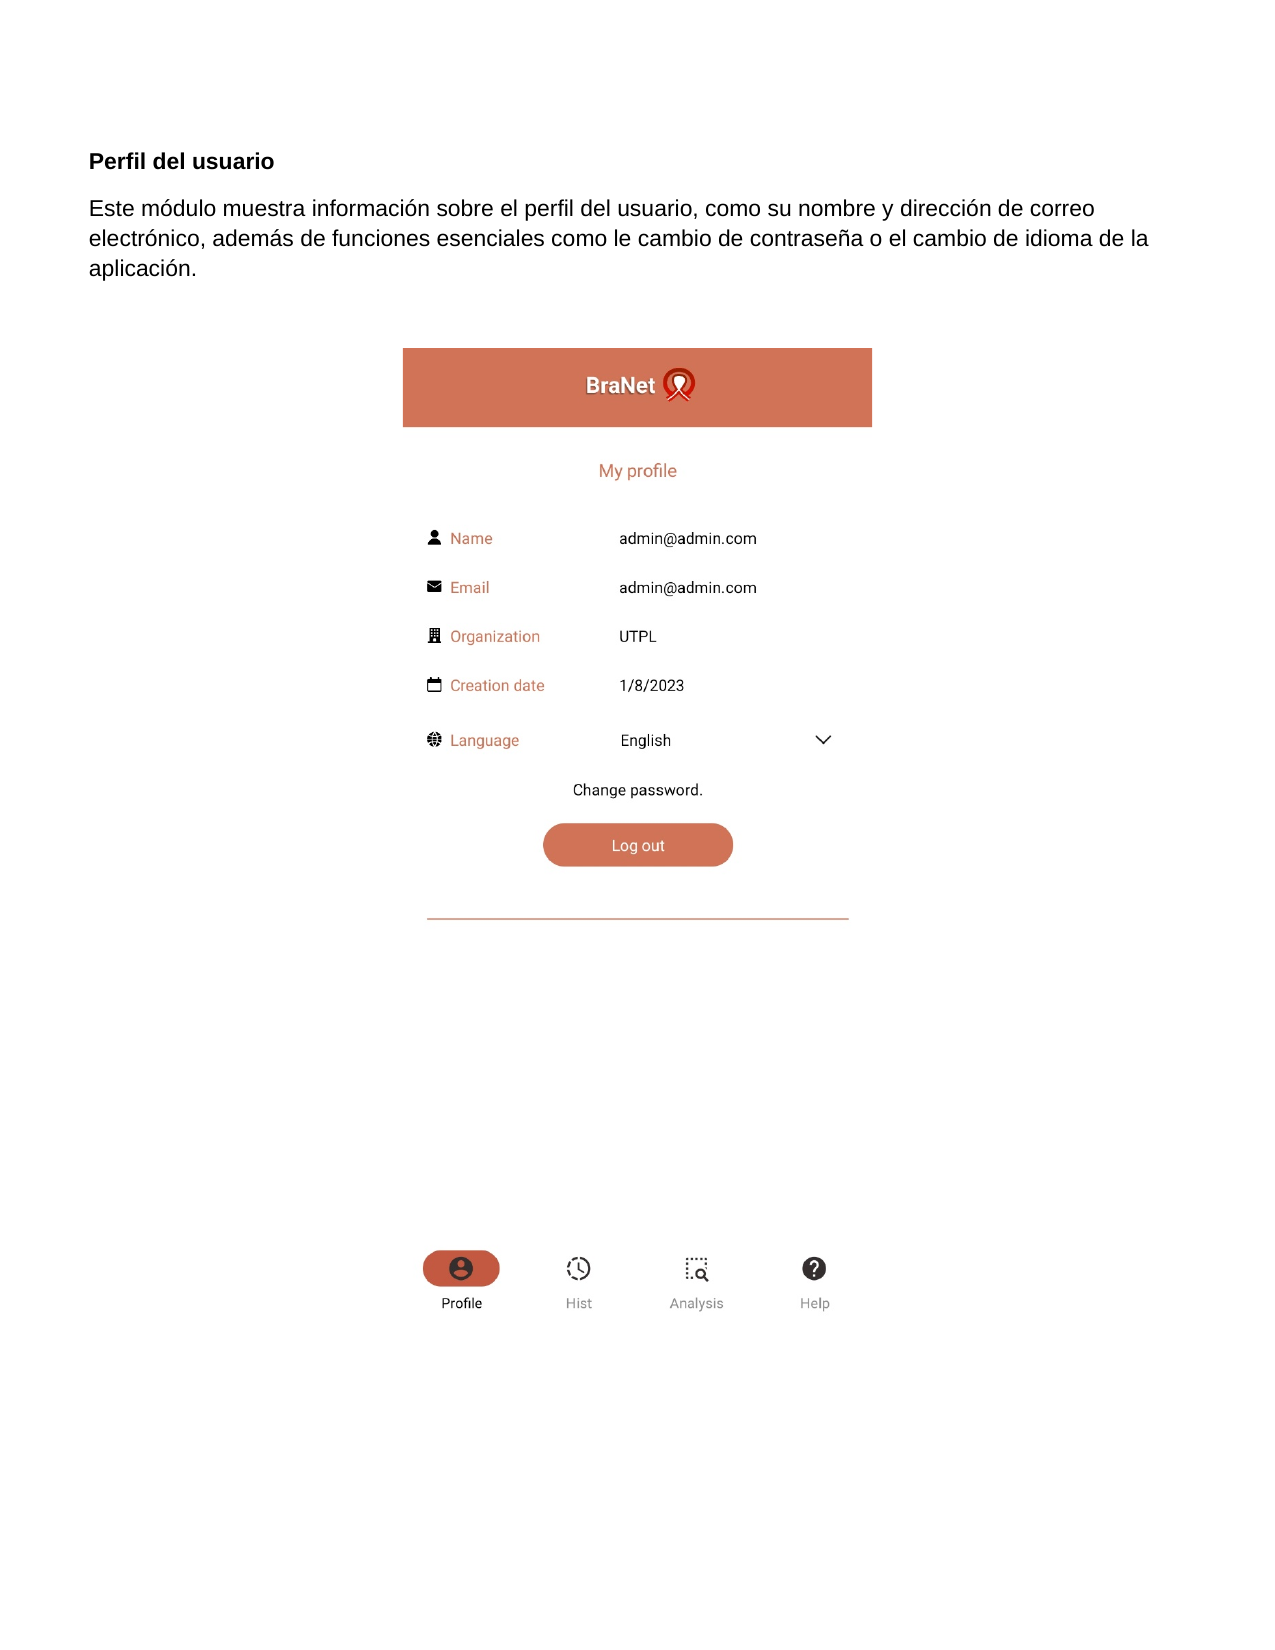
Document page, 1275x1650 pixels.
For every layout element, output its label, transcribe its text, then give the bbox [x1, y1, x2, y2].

picture [402, 348, 873, 1324]
text Perfil del usuario [89, 148, 1186, 174]
text Este módulo muestra información sobre el perfil del usuario, como su nombre y dirección de correo electrónico, además de funciones esenciales como le cambio de contraseña o el cambio de idioma de la aplicación. [89, 194, 1186, 281]
